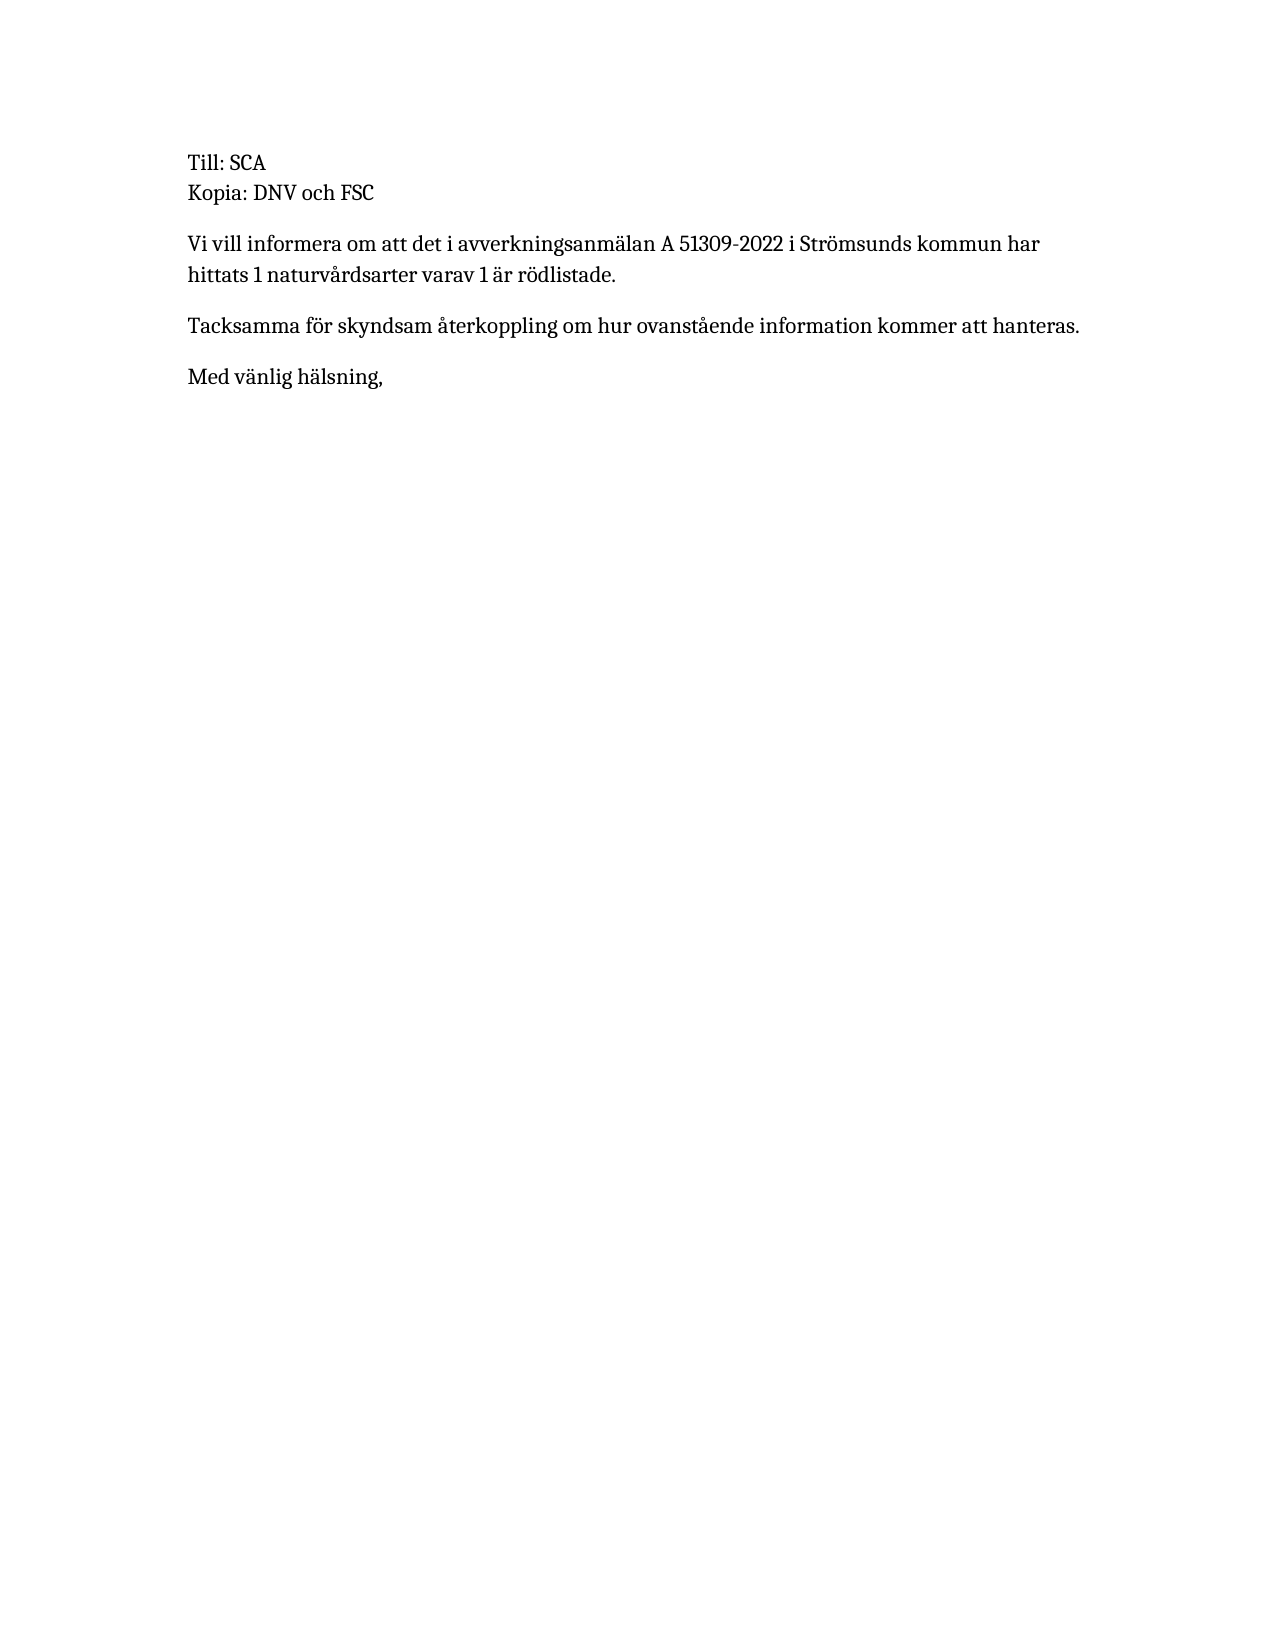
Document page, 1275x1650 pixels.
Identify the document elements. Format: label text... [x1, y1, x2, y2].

text Till: SCA Kopia: DNV och FSC [187, 150, 1087, 207]
text Med vänlig hälsning, [187, 363, 1087, 420]
text Vi vill informera om att det i avverkningsanmälan A 51309-2022 i Strömsunds kommun har hittats 1 naturvårdsarter varav 1 är rödlistade. [187, 231, 1087, 288]
text Tacksamma för skyndsam återkoppling om hur ovanstående information kommer att hanteras. [187, 312, 1087, 339]
